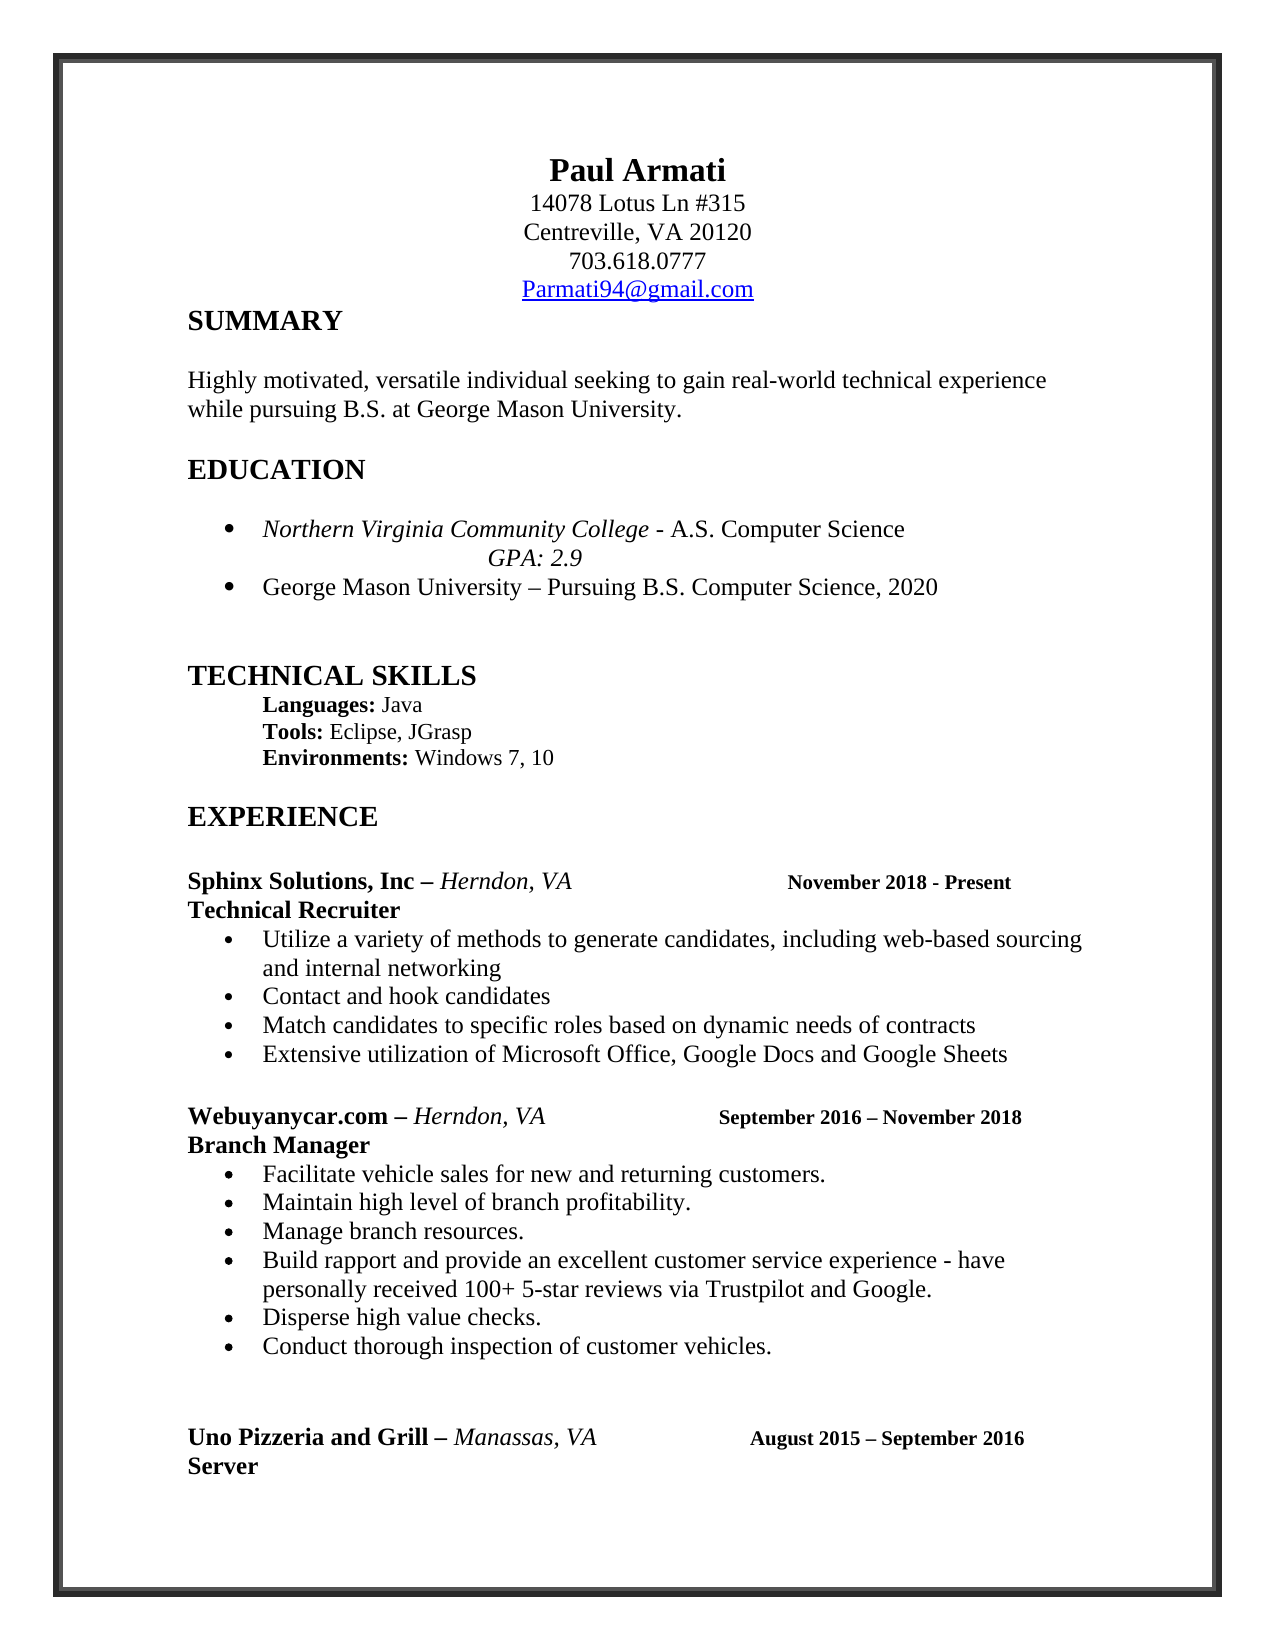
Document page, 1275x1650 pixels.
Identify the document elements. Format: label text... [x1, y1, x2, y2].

list Disperse high value checks. [225, 1302, 1087, 1331]
text Highly motivated, versatile individual seeking to gain real-world technical experience while pursuing B.S. at George Mason University. [187, 366, 1087, 423]
list Maintain high level of branch profitability. [225, 1187, 1087, 1216]
text Uno Pizzeria and Grill – Manassas, VA August 2015 – September 2016 [187, 1422, 1087, 1451]
text 14078 Lotus Ln #315 [187, 188, 1087, 217]
text Sphinx Solutions, Inc – Herndon, VA November 2018 - Present [187, 866, 1087, 895]
list Contact and hook candidates [225, 981, 1087, 1010]
text Paul Armati [187, 150, 1087, 188]
list Manage branch resources. [225, 1216, 1087, 1245]
list Extensive utilization of Microsoft Office, Google Docs and Google Sheets [225, 1039, 1087, 1068]
list Facilitate vehicle sales for new and returning customers. [225, 1159, 1087, 1187]
list George Mason University – Pursuing B.S. Computer Science, 2020 [225, 572, 1087, 600]
text Parmati94@gmail.com [187, 274, 1087, 303]
text Environments: Windows 7, 10 [187, 744, 1087, 771]
text SUMMARY [187, 303, 1087, 337]
text Technical Recruiter [187, 895, 1087, 924]
text Languages: Java [187, 691, 1087, 718]
list Northern Virginia Community College - A.S. Computer Science GPA: 2.9 [225, 514, 1087, 572]
list Build rapport and provide an excellent customer service experience - have personally received 100+ 5-star reviews via Trustpilot and Google. [225, 1245, 1087, 1302]
text TECHNICAL SKILLS [187, 658, 1087, 691]
text Branch Manager [187, 1130, 1087, 1159]
text EDUCATION [187, 452, 1087, 514]
text Webuyanycar.com – Herndon, VA September 2016 – November 2018 [187, 1101, 1087, 1130]
list Utilize a variety of methods to generate candidates, including web-based sourcing and internal networking [225, 924, 1087, 981]
text Server [187, 1451, 1087, 1480]
text Tools: Eclipse, JGrasp [187, 718, 1087, 744]
list Match candidates to specific roles based on dynamic needs of contracts [225, 1010, 1087, 1039]
text EXPERIENCE [187, 799, 1087, 833]
list Conduct thorough inspection of customer vehicles. [225, 1331, 1087, 1360]
text Centreville, VA 20120 703.618.0777 [187, 217, 1087, 274]
